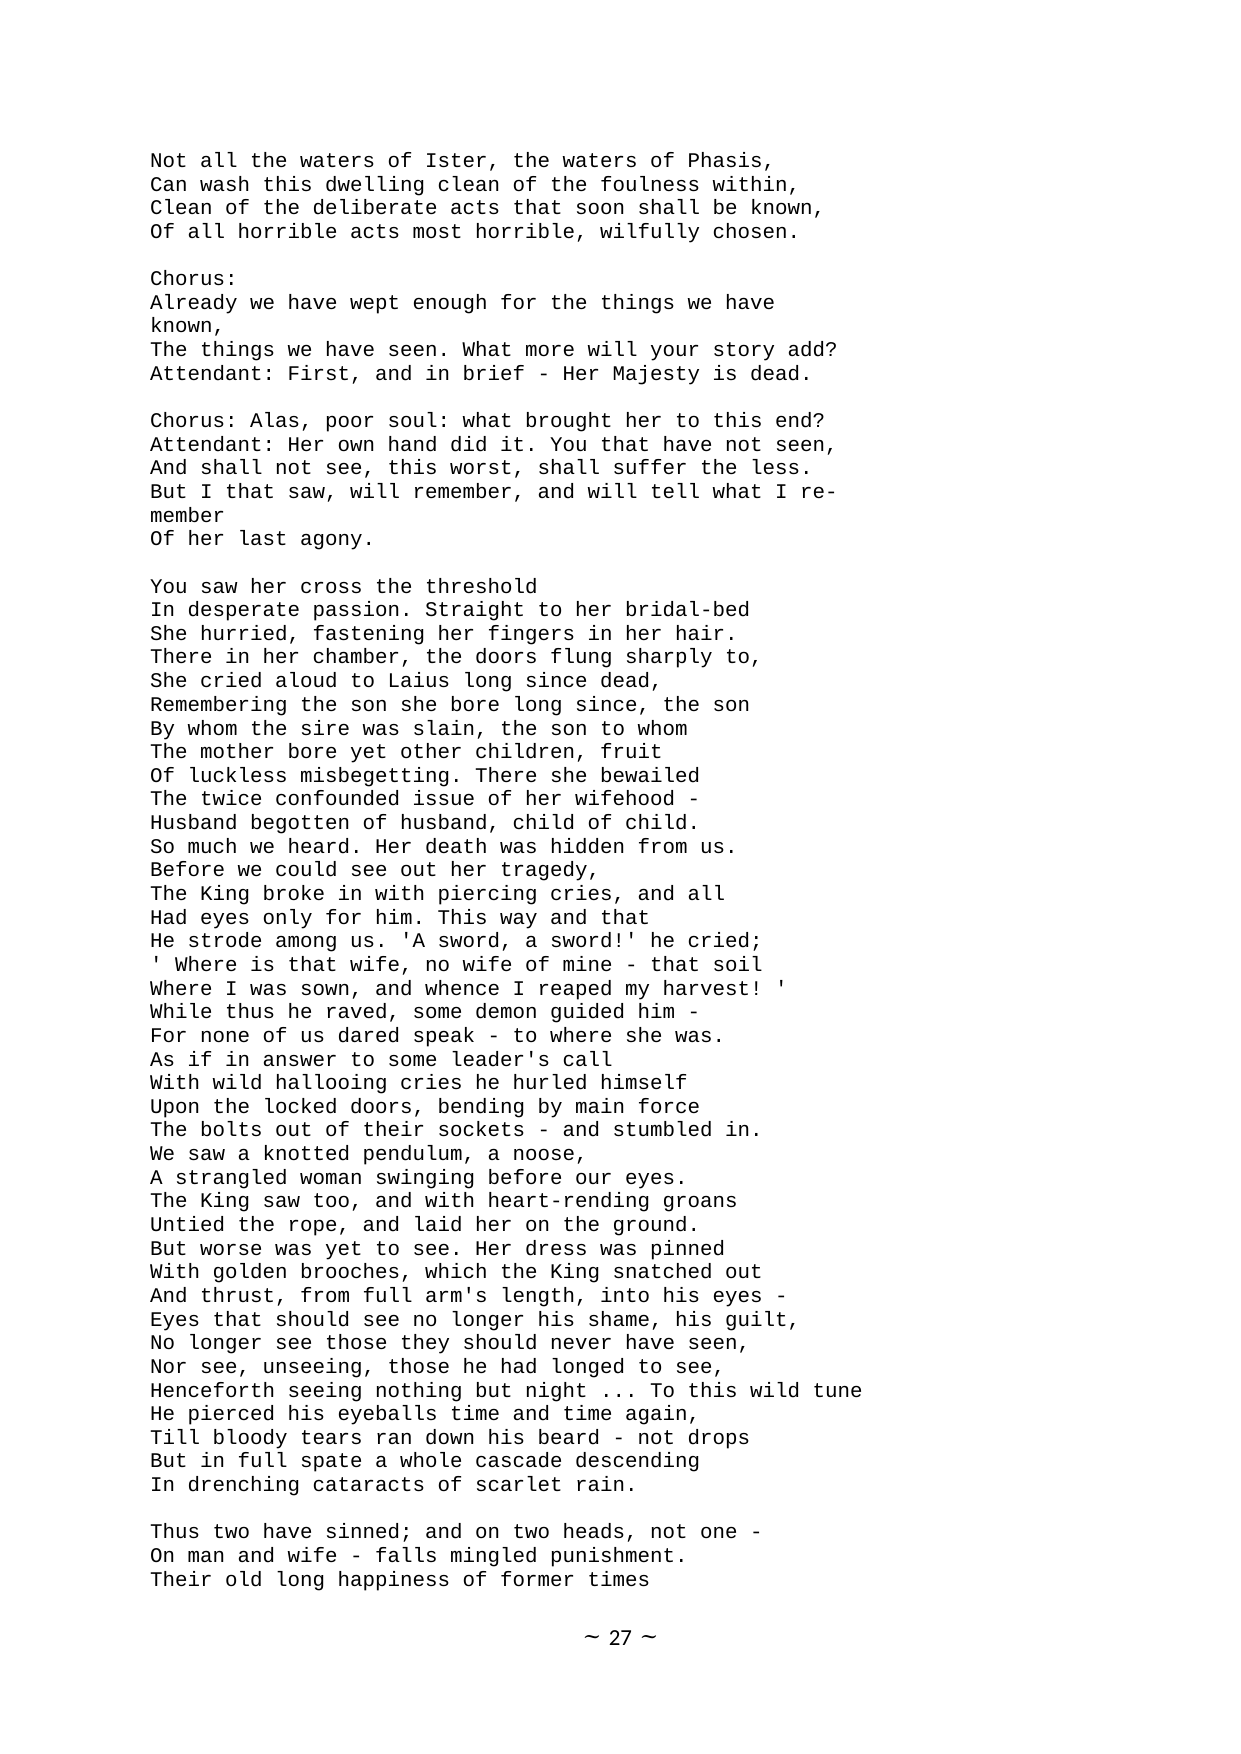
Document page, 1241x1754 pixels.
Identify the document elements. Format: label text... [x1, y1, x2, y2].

text There in her chamber, the doors flung sharply to, [150, 647, 1090, 670]
text Henceforth seeing nothing but night ... To this wild tune [150, 1379, 1090, 1403]
text No longer see those they should never have seen, [150, 1332, 1090, 1356]
text Attendant: Her own hand did it. You that have not seen, [150, 434, 1090, 457]
text Remembering the son she bore long since, the son [150, 694, 1090, 717]
text Of luckless misbegetting. There she bewailed [150, 765, 1090, 788]
text So much we heard. Her death was hidden from us. [150, 836, 1090, 859]
text But in full spate a whole cascade descending [150, 1451, 1090, 1474]
text Where I was sown, and whence I reaped my harvest! ' [150, 978, 1090, 1001]
text Husband begotten of husband, child of child. [150, 812, 1090, 836]
text Till bloody tears ran down his beard - not drops [150, 1427, 1090, 1451]
text The twice confounded issue of her wifehood - [150, 788, 1090, 812]
text But worse was yet to see. Her dress was pinned [150, 1238, 1090, 1261]
text He strode among us. 'A sword, a sword!' he cried; [150, 930, 1090, 954]
text But I that saw, will remember, and will tell what I re- [150, 481, 1090, 505]
text The King broke in with piercing cries, and all [150, 883, 1090, 907]
text He pierced his eyeballs time and time again, [150, 1403, 1090, 1427]
text Can wash this dwelling clean of the foulness within, [150, 174, 1090, 197]
text A strangled woman swinging before our eyes. [150, 1167, 1090, 1190]
text Had eyes only for him. This way and that [150, 907, 1090, 930]
text Clean of the deliberate acts that soon shall be known, [150, 197, 1090, 221]
text You saw her cross the threshold [150, 576, 1090, 599]
text Eyes that should see no longer his shame, his guilt, [150, 1309, 1090, 1332]
text By whom the sire was slain, the son to whom [150, 717, 1090, 741]
text Not all the waters of Ister, the waters of Phasis, [150, 150, 1090, 174]
text Already we have wept enough for the things we have [150, 292, 1090, 316]
text Their old long happiness of former times [150, 1569, 1090, 1592]
text With wild hallooing cries he hurled himself [150, 1072, 1090, 1096]
text With golden brooches, which the King snatched out [150, 1261, 1090, 1285]
text For none of us dared speak - to where she was. [150, 1025, 1090, 1048]
text In desperate passion. Straight to her bridal-bed [150, 599, 1090, 623]
text Of all horrible acts most horrible, wilfully chosen. [150, 221, 1090, 244]
text The bolts out of their sockets - and stumbled in. [150, 1119, 1090, 1143]
text While thus he raved, some demon guided him - [150, 1001, 1090, 1025]
text In drenching cataracts of scarlet rain. [150, 1474, 1090, 1498]
text And shall not see, this worst, shall suffer the less. [150, 457, 1090, 481]
text We saw a knotted pendulum, a noose, [150, 1143, 1090, 1167]
text On man and wife - falls mingled punishment. [150, 1545, 1090, 1569]
text She hurried, fastening her fingers in her hair. [150, 623, 1090, 647]
text And thrust, from full arm's length, into his eyes - [150, 1285, 1090, 1309]
text ' Where is that wife, no wife of mine - that soil [150, 954, 1090, 978]
text member [150, 505, 1090, 528]
text The things we have seen. What more will your story add? [150, 339, 1090, 363]
text Of her last agony. [150, 528, 1090, 552]
text Before we could see out her tragedy, [150, 859, 1090, 883]
text The mother bore yet other children, fruit [150, 741, 1090, 765]
text Untied the rope, and laid her on the ground. [150, 1214, 1090, 1238]
text Nor see, unseeing, those he had longed to see, [150, 1356, 1090, 1379]
text She cried aloud to Laius long since dead, [150, 670, 1090, 694]
text The King saw too, and with heart-rending groans [150, 1190, 1090, 1214]
text Chorus: Alas, poor soul: what brought her to this end? [150, 410, 1090, 434]
text Thus two have sinned; and on two heads, not one - [150, 1521, 1090, 1545]
text known, [150, 316, 1090, 339]
text Chorus: [150, 268, 1090, 292]
text As if in answer to some leader's call [150, 1048, 1090, 1072]
text Upon the locked doors, bending by main force [150, 1096, 1090, 1119]
text Attendant: First, and in brief - Her Majesty is dead. [150, 363, 1090, 386]
